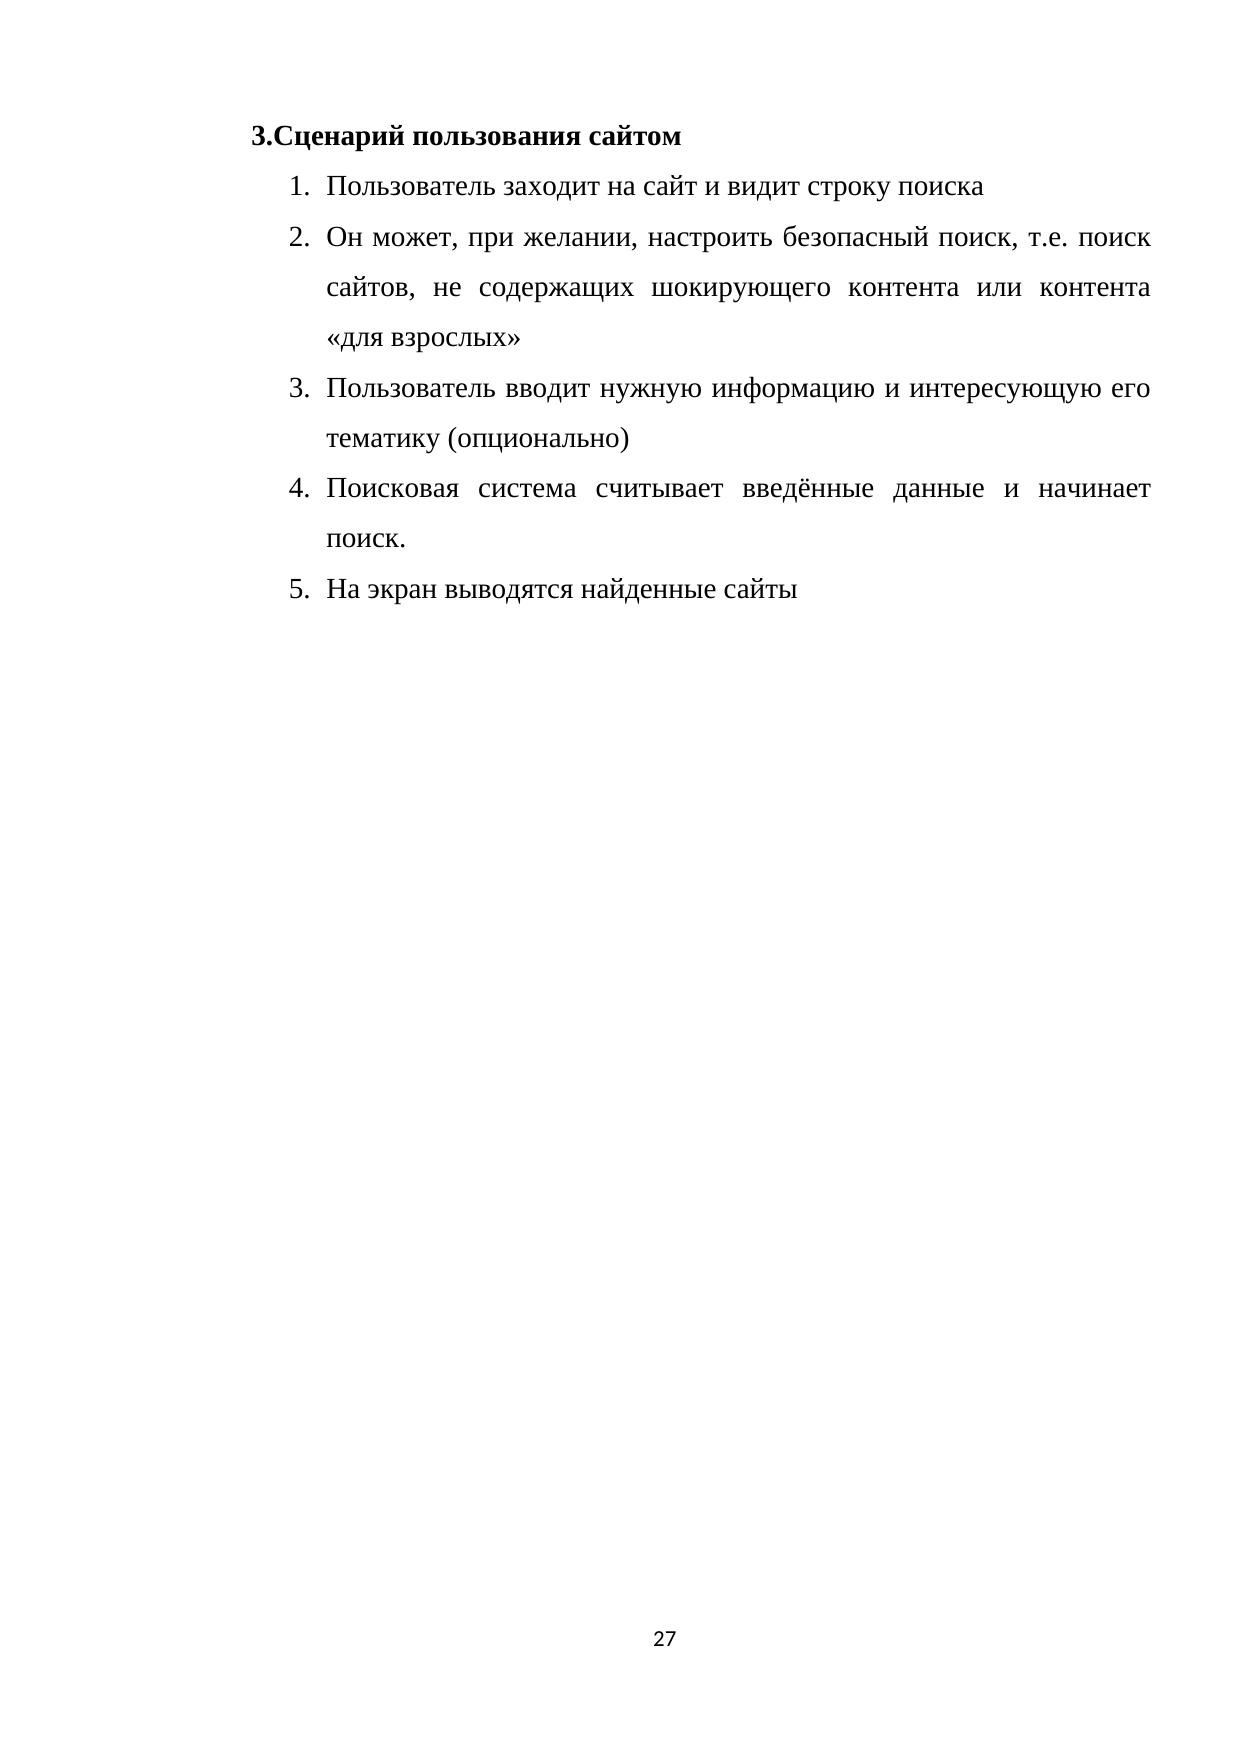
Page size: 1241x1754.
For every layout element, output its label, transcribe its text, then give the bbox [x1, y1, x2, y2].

list Пользователь заходит на сайт и видит строку поиска [288, 168, 1152, 202]
text 3.Сценарий пользования сайтом [177, 118, 1152, 152]
list Пользователь вводит нужную информацию и интересующую его тематику (опционально) [288, 370, 1152, 453]
list На экран выводятся найденные сайты [288, 571, 1152, 604]
list Поисковая система считывает введённые данные и начинает поиск. [288, 470, 1152, 554]
list Он может, при желании, настроить безопасный поиск, т.е. поиск сайтов, не содержащих шокирующего контента или контента «для взрослых» [288, 219, 1152, 353]
